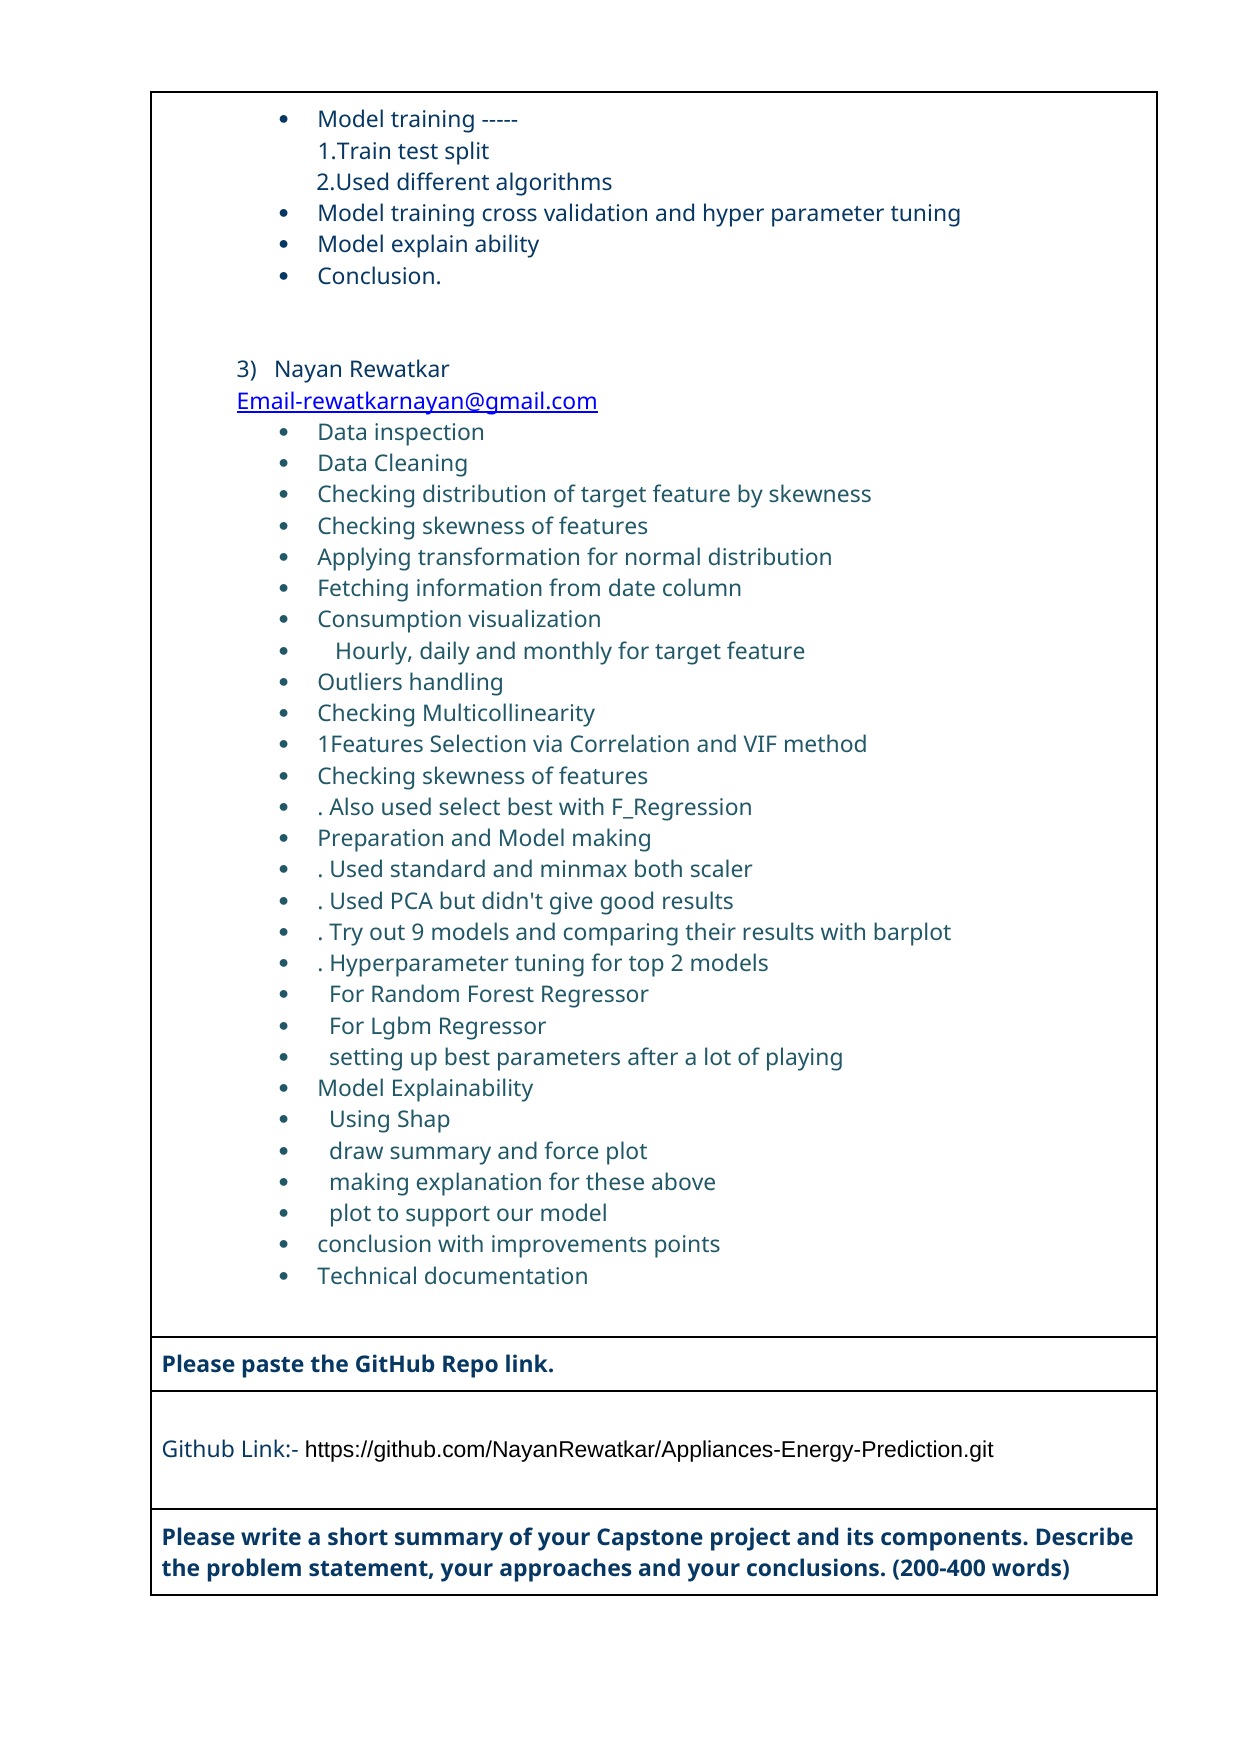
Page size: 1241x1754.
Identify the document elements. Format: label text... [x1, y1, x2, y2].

table_cell Please write a short summary of your Capstone project and its components. Describe the problem statement, your approaches and your conclusions. (200-400 words) [152, 1510, 1156, 1593]
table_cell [152, 93, 1156, 1336]
table_cell Github Link:- https://github.com/NayanRewatkar/Appliances-Energy-Prediction.git [152, 1392, 1156, 1508]
table_cell Please paste the GitHub Repo link. [152, 1338, 1156, 1390]
